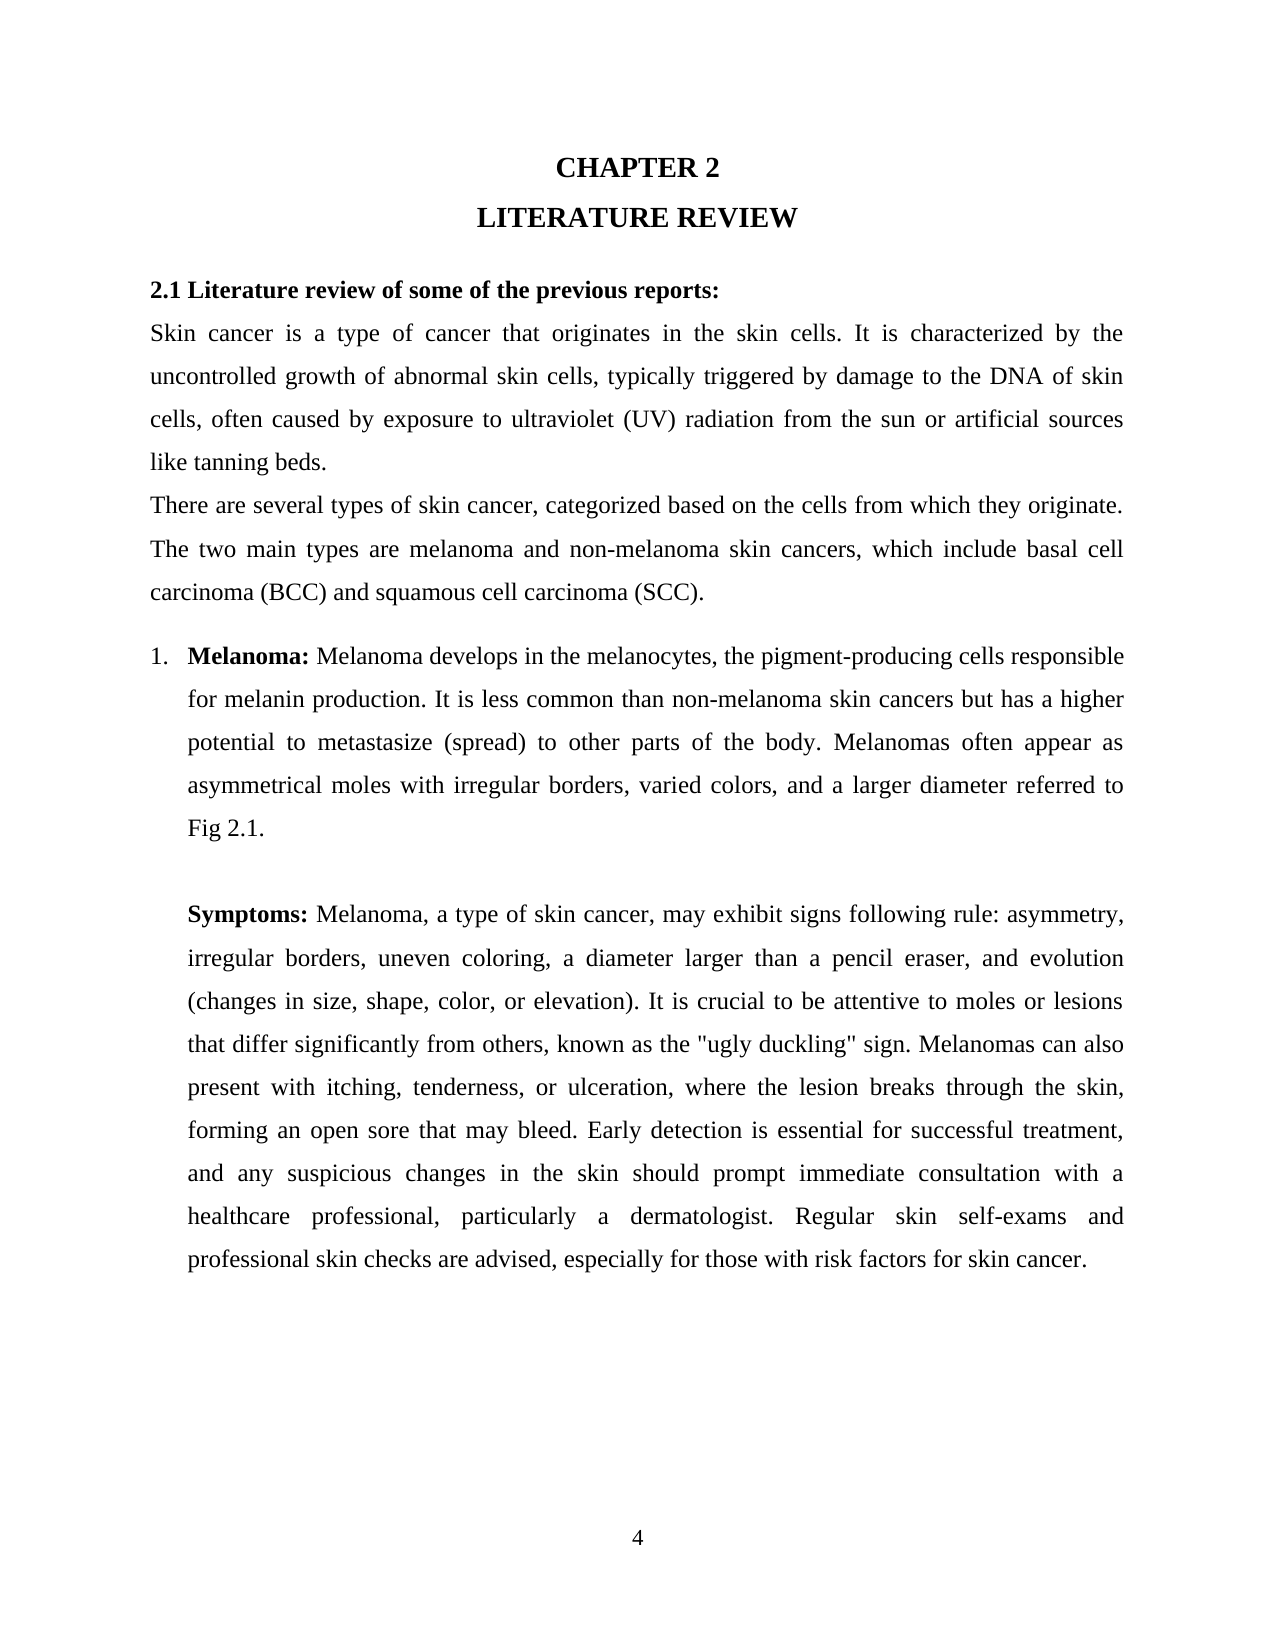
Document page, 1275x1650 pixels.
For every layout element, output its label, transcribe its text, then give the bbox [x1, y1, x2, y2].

text 2.1 Literature review of some of the previous reports: [150, 275, 1125, 304]
list Symptoms: Melanoma, a type of skin cancer, may exhibit signs following rule: asymmetry, irregular borders, uneven coloring, a diameter larger than a pencil eraser, and evolution (changes in size, shape, color, or elevation). It is crucial to be attentive to moles or lesions that differ significantly from others, known as the "ugly duckling" sign. Melanomas can also present with itching, tenderness, or ulceration, where the lesion breaks through the skin, forming an open sore that may bleed. Early detection is essential for successful treatment, and any suspicious changes in the skin should prompt immediate consultation with a healthcare professional, particularly a dermatologist. Regular skin self-exams and professional skin checks are advised, especially for those with risk factors for skin cancer. [187, 899, 1125, 1273]
text CHAPTER 2 [150, 150, 1125, 183]
list Melanoma: Melanoma develops in the melanocytes, the pigment-producing cells responsible for melanin production. It is less common than non-melanoma skin cancers but has a higher potential to metastasize (spread) to other parts of the body. Melanomas often appear as asymmetrical moles with irregular borders, varied colors, and a larger diameter referred to Fig 2.1. [150, 641, 1125, 842]
text LITERATURE REVIEW [150, 200, 1125, 234]
text There are several types of skin cancer, categorized based on the cells from which they originate. The two main types are melanoma and non-melanoma skin cancers, which include basal cell carcinoma (BCC) and squamous cell carcinoma (SCC). [150, 491, 1125, 606]
text Skin cancer is a type of cancer that originates in the skin cells. It is characterized by the uncontrolled growth of abnormal skin cells, typically triggered by damage to the DNA of skin cells, often caused by exposure to ultraviolet (UV) radiation from the sun or artificial sources like tanning beds. [150, 318, 1125, 476]
